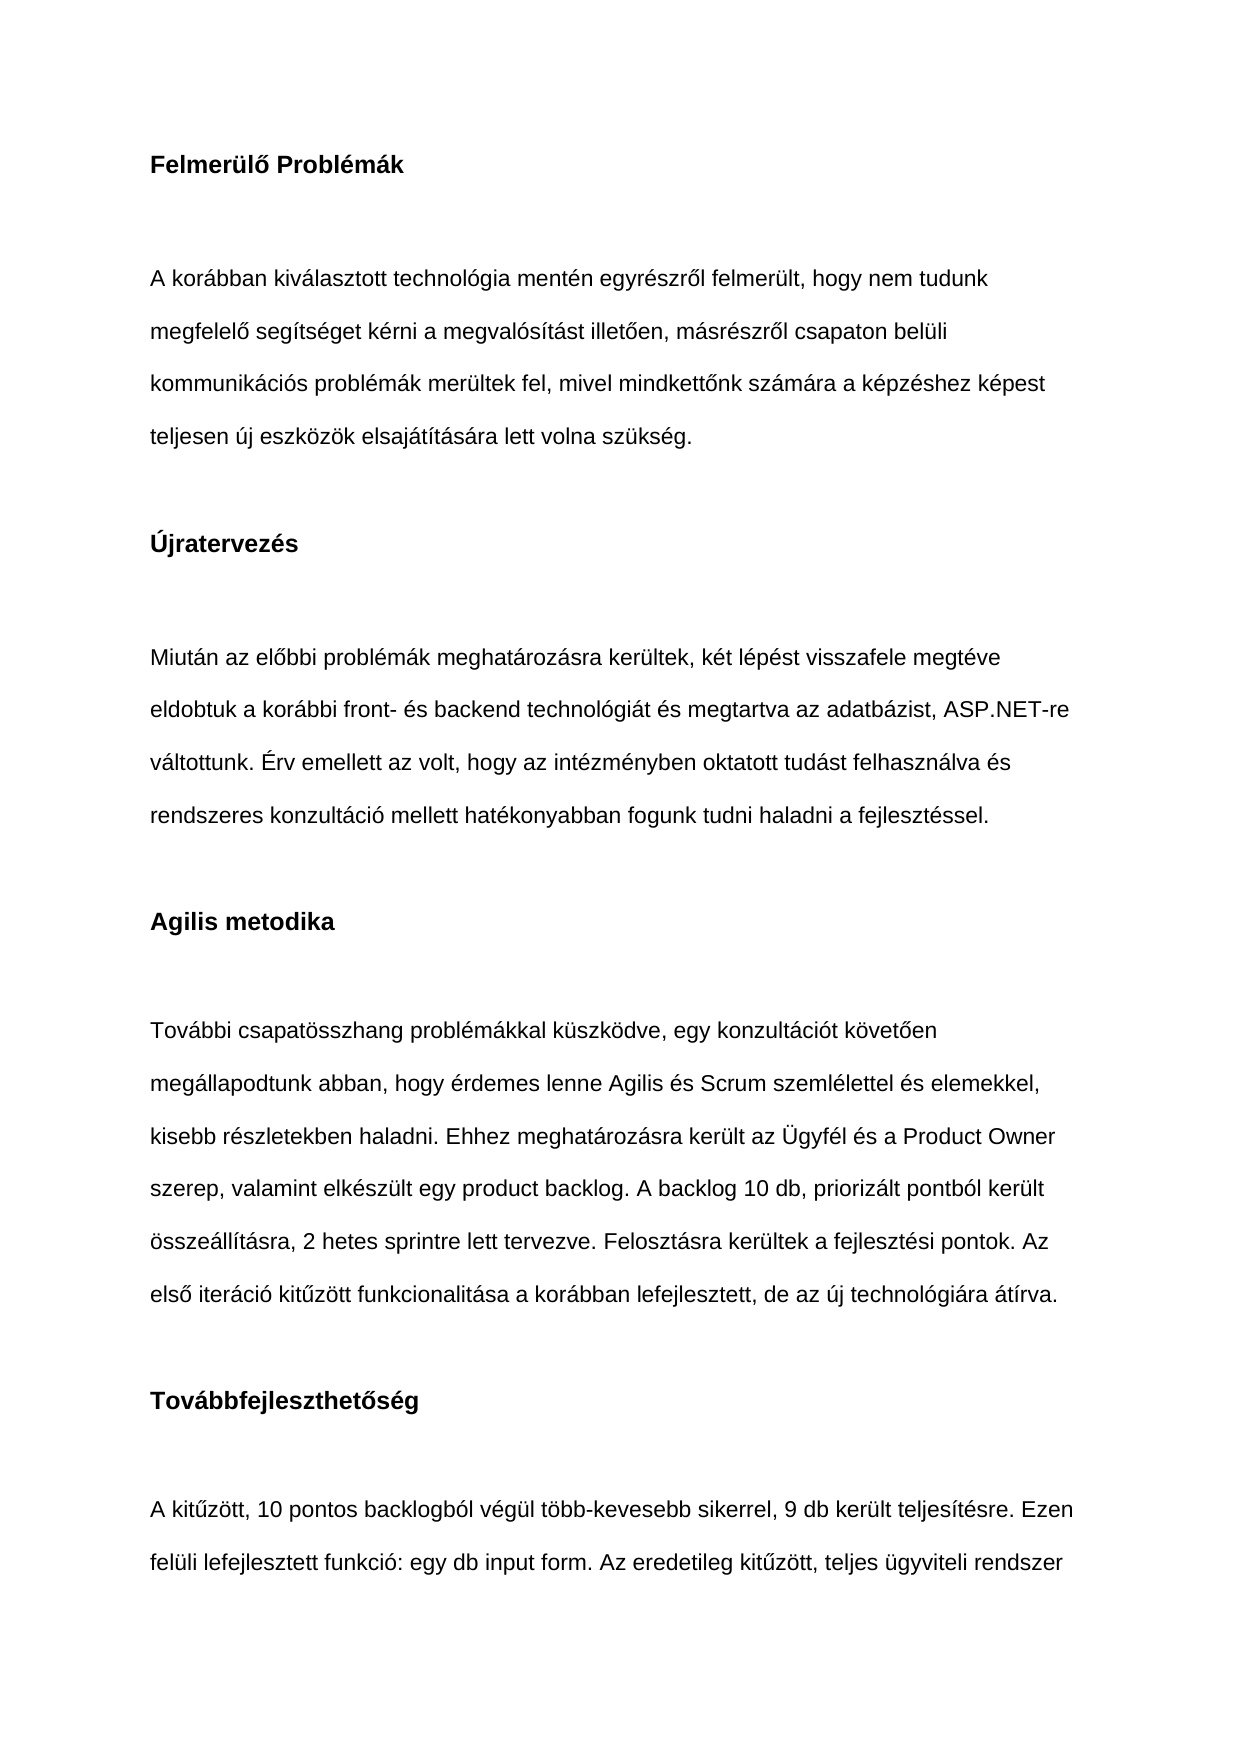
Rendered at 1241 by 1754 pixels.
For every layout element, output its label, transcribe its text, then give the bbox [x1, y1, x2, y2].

text Továbbfejleszthetőség [150, 1386, 1090, 1415]
text Agilis metodika [150, 907, 1090, 936]
text A korábban kiválasztott technológia mentén egyrészről felmerült, hogy nem tudunk megfelelő segítséget kérni a megvalósítást illetően, másrészről csapaton belüli kommunikációs problémák merültek fel, mivel mindkettőnk számára a képzéshez képest teljesen új eszközök elsajátítására lett volna szükség. [150, 265, 1090, 449]
text Felmerülő Problémák [150, 150, 1090, 179]
text További csapatösszhang problémákkal küszködve, egy konzultációt követően megállapodtunk abban, hogy érdemes lenne Agilis és Scrum szemlélettel és elemekkel, kisebb részletekben haladni. Ehhez meghatározásra került az Ügyfél és a Product Owner szerep, valamint elkészült egy product backlog. A backlog 10 db, priorizált pontból került összeállításra, 2 hetes sprintre lett tervezve. Felosztásra kerültek a fejlesztési pontok. Az első iteráció kitűzött funkcionalitása a korábban lefejlesztett, de az új technológiára átírva. [150, 1017, 1090, 1307]
text Miután az előbbi problémák meghatározásra kerültek, két lépést visszafele megtéve eldobtuk a korábbi front- és backend technológiát és megtartva az adatbázist, ASP.NET-re váltottunk. Érv emellett az volt, hogy az intézményben oktatott tudást felhasználva és rendszeres konzultáció mellett hatékonyabban fogunk tudni haladni a fejlesztéssel. [150, 643, 1090, 828]
text Újratervezés [150, 528, 1090, 557]
